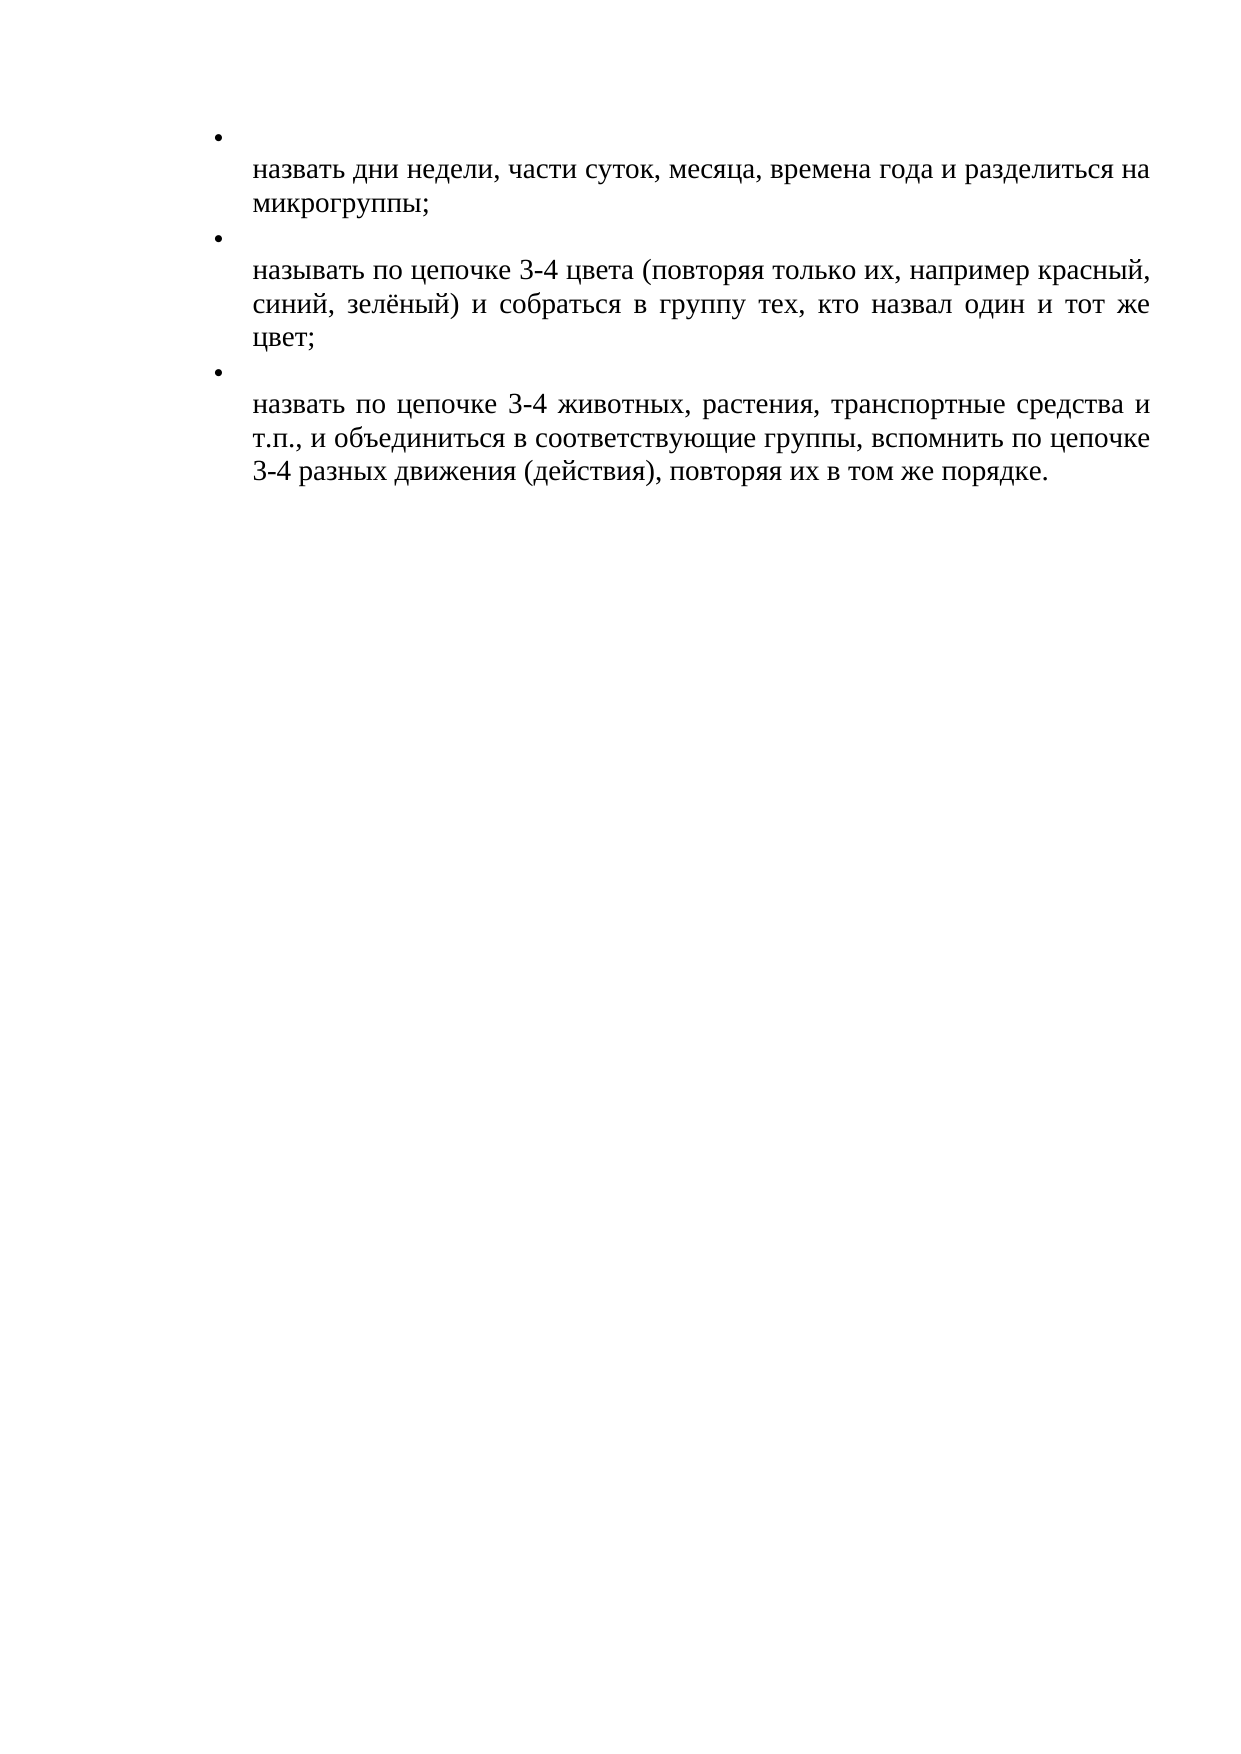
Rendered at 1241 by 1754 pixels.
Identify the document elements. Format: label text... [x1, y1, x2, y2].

list назвать дни недели, части суток, месяца, времена года и разделиться на микрогруппы; [215, 118, 1152, 219]
list называть по цепочке 3-4 цвета (повторяя только их, например красный, синий, зелёный) и собраться в группу тех, кто назвал один и тот же цвет; [215, 219, 1152, 353]
list назвать по цепочке 3-4 животных, растения, транспортные средства и т.п., и объединиться в соответствующие группы, вспомнить по цепочке 3-4 разных движения (действия), повторяя их в том же порядке. [215, 353, 1152, 487]
